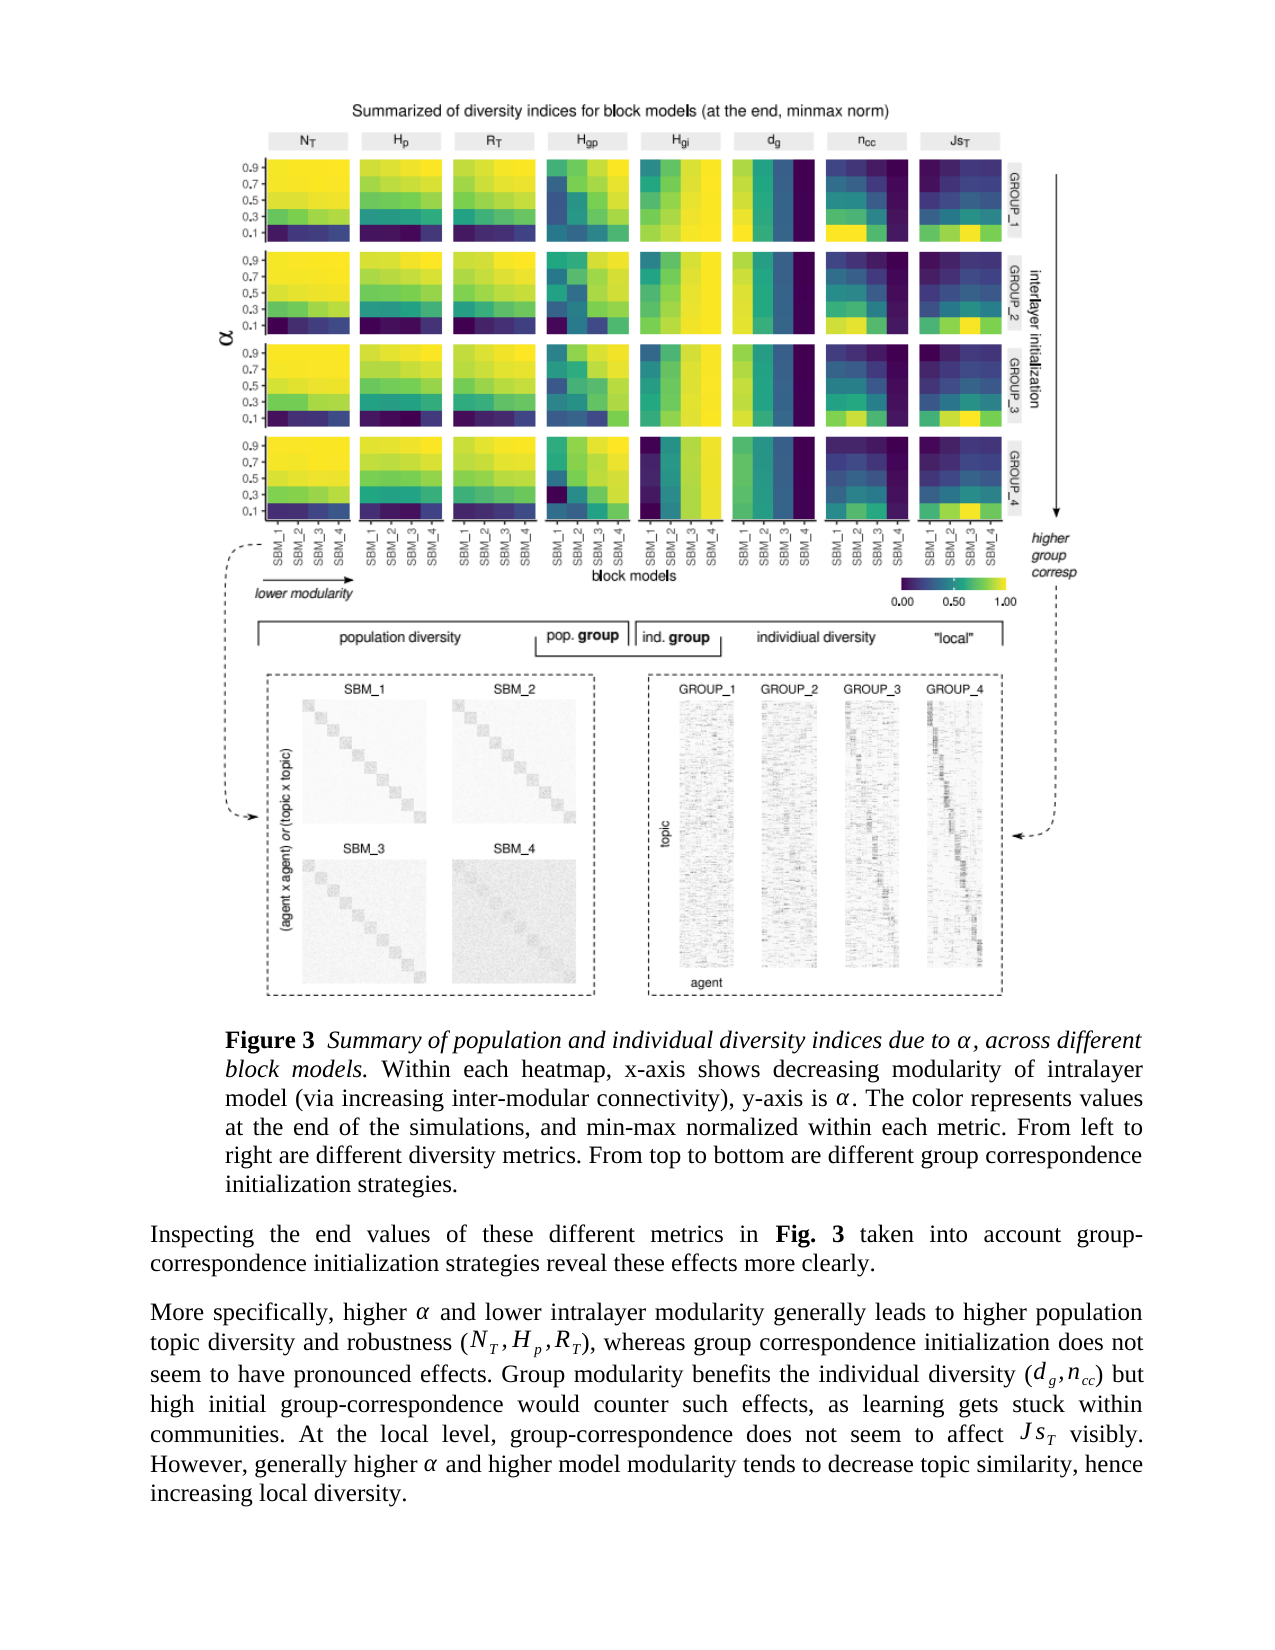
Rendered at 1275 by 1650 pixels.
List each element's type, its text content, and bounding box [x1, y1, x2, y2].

text Inspecting the end values of these different metrics in Fig. 3 taken into account group-correspondence initialization strategies reveal these effects more clearly. [150, 1219, 1144, 1276]
picture [209, 93, 1085, 1005]
text More specifically, higher and lower intralayer modularity generally leads to higher population topic diversity and robustness (), whereas group correspondence initialization does not seem to have pronounced effects. Group modularity benefits the individual diversity () but high initial group-correspondence would counter such effects, as learning gets stuck within communities. At the local level, group-correspondence does not seem to affect visibly. However, generally higher and higher model modularity tends to decrease topic similarity, hence increasing local diversity. [150, 1297, 1144, 1506]
text Figure 3 Summary of population and individual diversity indices due to , across different block models. Within each heatmap, x-axis shows decreasing modularity of intralayer model (via increasing inter-modular connectivity), y-axis is . The color represents values at the end of the simulations, and min-max normalized within each metric. From left to right are different diversity metrics. From top to bottom are different group correspondence initialization strategies. [225, 1026, 1144, 1198]
